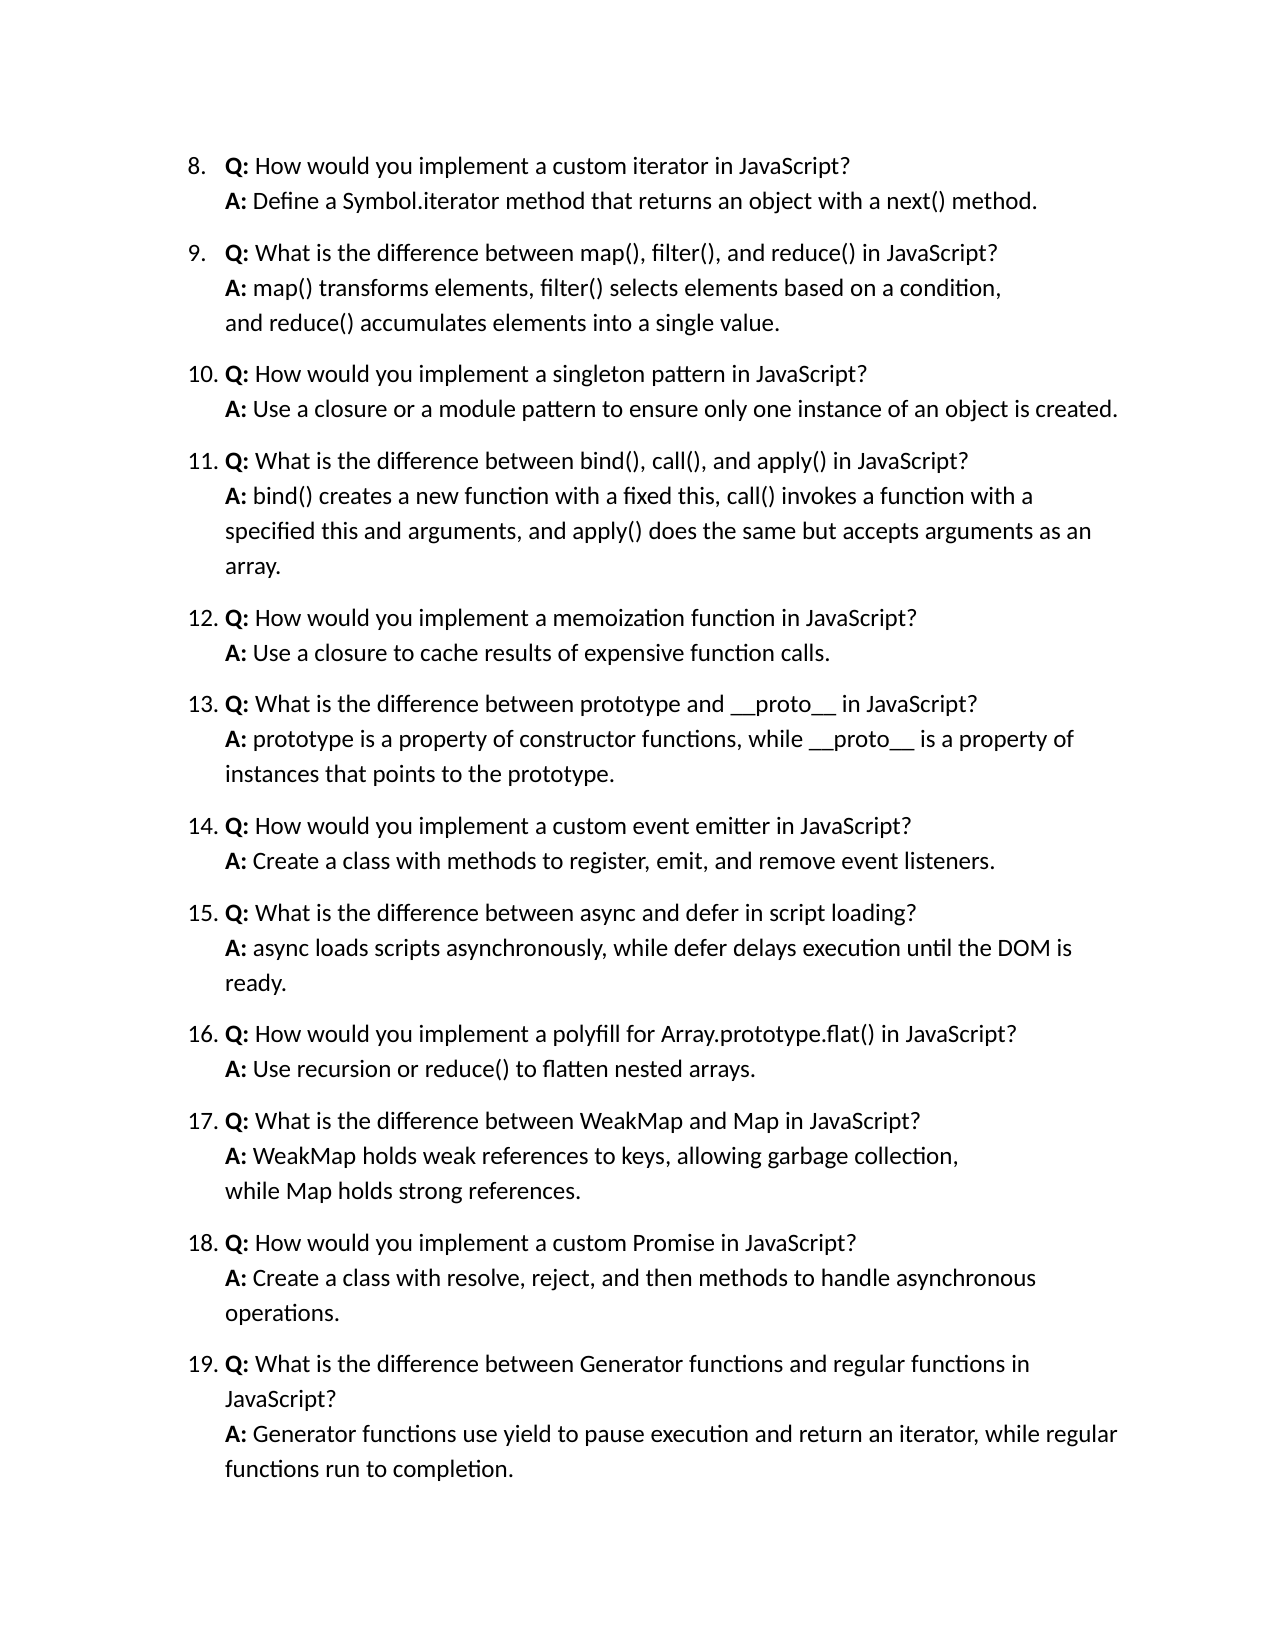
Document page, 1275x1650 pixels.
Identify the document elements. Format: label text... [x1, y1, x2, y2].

list Q: What is the difference between prototype and __proto__ in JavaScript? A: prototype is a property of constructor functions, while __proto__ is a property of instances that points to the prototype. [187, 688, 1125, 789]
list Q: How would you implement a custom event emitter in JavaScript? A: Create a class with methods to register, emit, and remove event listeners. [187, 810, 1125, 876]
list Q: What is the difference between map(), filter(), and reduce() in JavaScript? A: map() transforms elements, filter() selects elements based on a condition, and reduce() accumulates elements into a single value. [187, 237, 1125, 337]
list Q: How would you implement a custom Promise in JavaScript? A: Create a class with resolve, reject, and then methods to handle asynchronous operations. [187, 1227, 1125, 1327]
list Q: What is the difference between bind(), call(), and apply() in JavaScript? A: bind() creates a new function with a fixed this, call() invokes a function with a specified this and arguments, and apply() does the same but accepts arguments as an array. [187, 445, 1125, 581]
list Q: How would you implement a memoization function in JavaScript? A: Use a closure to cache results of expensive function calls. [187, 602, 1125, 667]
list Q: What is the difference between async and defer in script loading? A: async loads scripts asynchronously, while defer delays execution until the DOM is ready. [187, 897, 1125, 997]
list Q: What is the difference between Generator functions and regular functions in JavaScript? A: Generator functions use yield to pause execution and return an iterator, while regular functions run to completion. [187, 1348, 1125, 1484]
list Q: What is the difference between WeakMap and Map in JavaScript? A: WeakMap holds weak references to keys, allowing garbage collection, while Map holds strong references. [187, 1105, 1125, 1206]
list Q: How would you implement a polyfill for Array.prototype.flat() in JavaScript? A: Use recursion or reduce() to flatten nested arrays. [187, 1018, 1125, 1084]
list Q: How would you implement a custom iterator in JavaScript? A: Define a Symbol.iterator method that returns an object with a next() method. [187, 150, 1125, 216]
list Q: How would you implement a singleton pattern in JavaScript? A: Use a closure or a module pattern to ensure only one instance of an object is created. [187, 358, 1125, 424]
